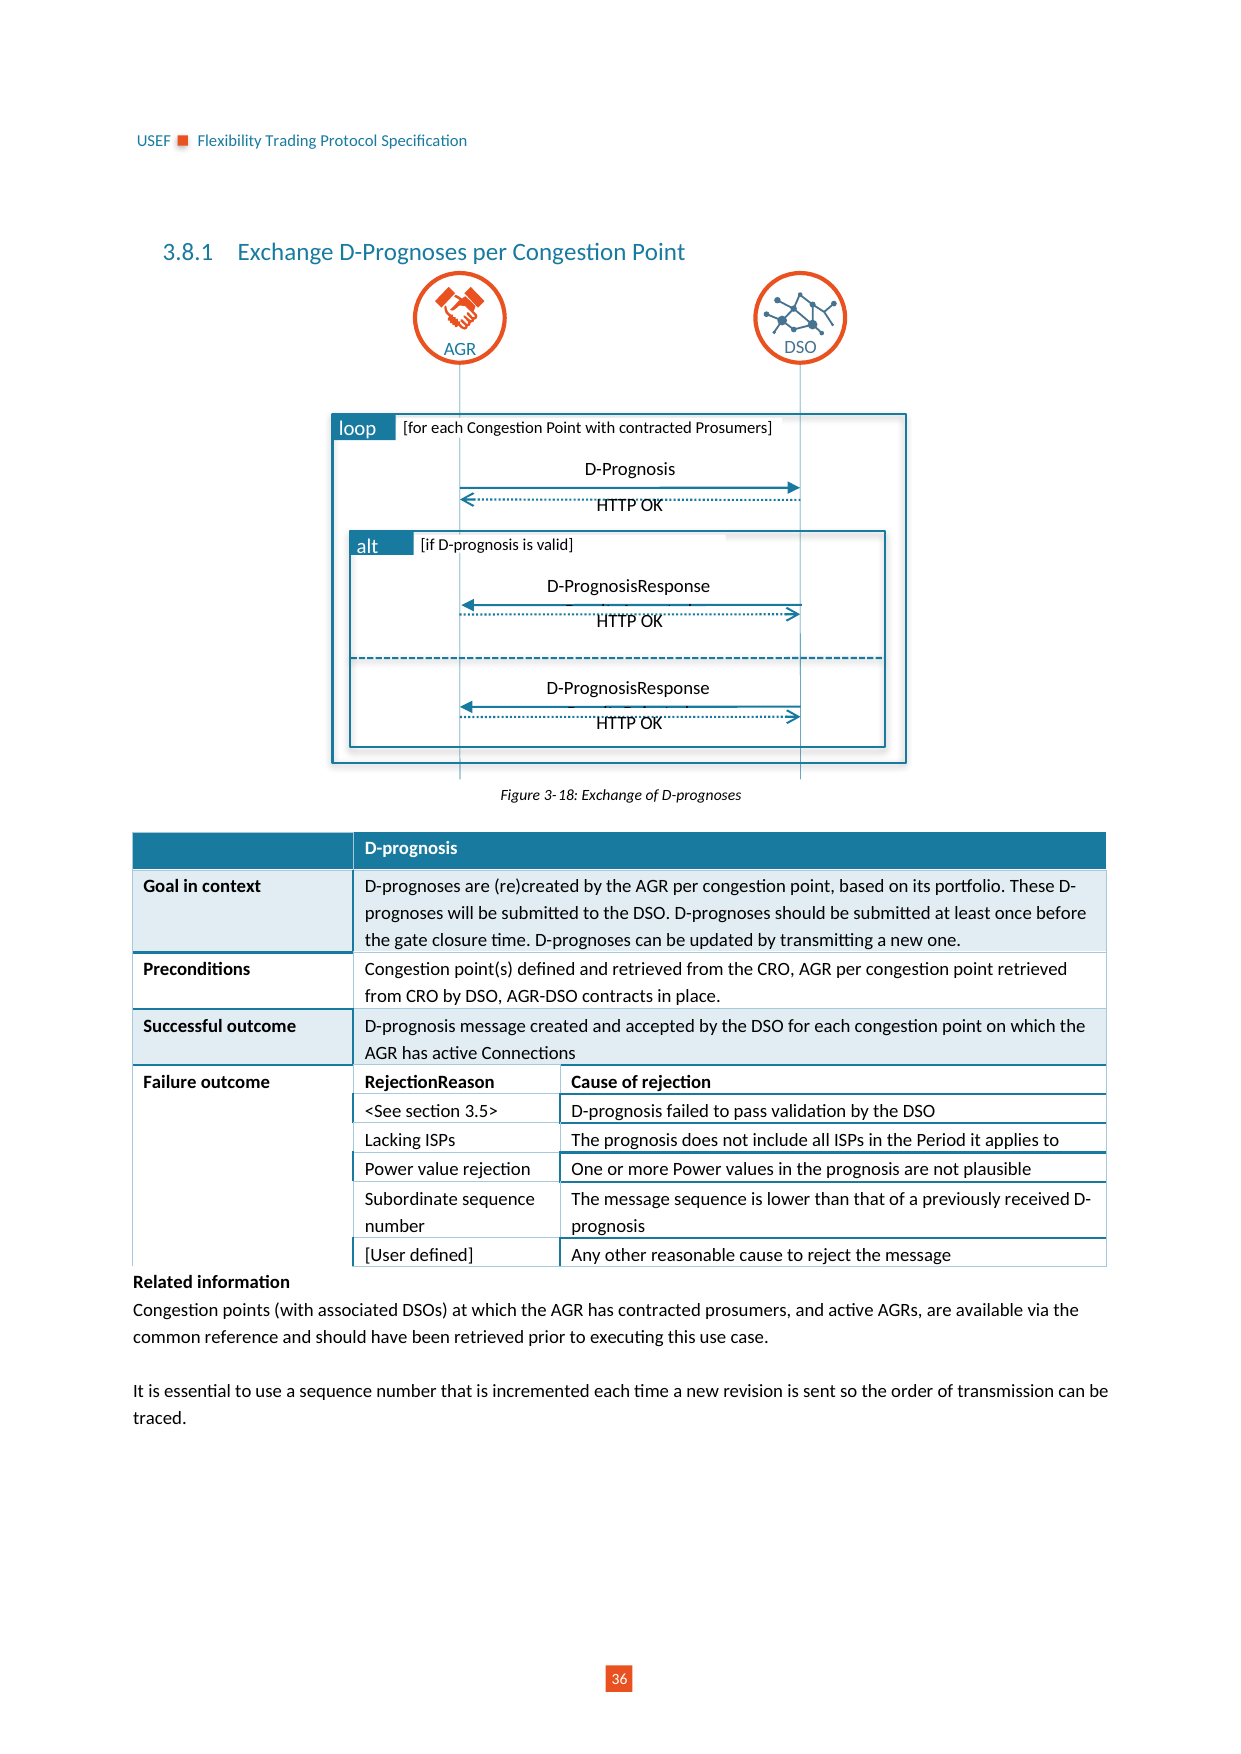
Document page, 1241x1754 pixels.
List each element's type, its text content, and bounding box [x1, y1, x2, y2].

table_cell The prognosis does not include all ISPs in the Period it applies to [561, 1124, 1106, 1151]
text Related information Congestion points (with associated DSOs) at which the AGR has contracted prosumers, and active AGRs, are available via the common reference and should have been retrieved prior to executing this use case. [133, 1266, 1110, 1348]
table_cell Any other reasonable cause to reject the message [561, 1239, 1106, 1266]
table_cell The message sequence is lower than that of a previously received D-prognosis [561, 1183, 1106, 1237]
table_cell Lacking ISPs [354, 1123, 560, 1151]
table_cell Power value rejection [354, 1153, 559, 1181]
table_cell Preconditions [133, 954, 353, 1008]
table_cell Subordinate sequence number [354, 1182, 560, 1237]
table_cell RejectionReason [354, 1065, 560, 1093]
text It is essential to use a sequence number that is incremented each time a new revision is sent so the order of transmission can be traced. [133, 1375, 1110, 1429]
table_header D-prognosis [354, 832, 1106, 869]
table_cell D-prognosis failed to pass validation by the DSO [561, 1095, 1106, 1122]
table_cell One or more Power values in the prognosis are not plausible [561, 1154, 1106, 1181]
table_cell [User defined] [354, 1238, 559, 1266]
table_cell Cause of rejection [561, 1066, 1106, 1093]
table_cell Failure outcome [133, 1066, 353, 1266]
table_cell Successful outcome [133, 1010, 352, 1064]
table_cell Congestion point(s) defined and retrieved from the CRO, AGR per congestion point retrieved from CRO by DSO, AGR-DSO contracts in place. [354, 953, 1106, 1008]
table_cell Goal in context [133, 871, 352, 951]
table_header [133, 833, 353, 869]
subtitle Exchange D-Prognoses per Congestion Point [162, 236, 1110, 267]
table_cell <See section 3.5> [354, 1094, 559, 1122]
table_cell D-prognosis message created and accepted by the DSO for each congestion point on which the AGR has active Connections [354, 1009, 1106, 1064]
table_cell D-prognoses are (re)created by the AGR per congestion point, based on its portfolio. These D-prognoses will be submitted to the DSO. D-prognoses should be submitted at least once before the gate closure time. D-prognoses can be updated by transmitting a new one. [354, 871, 1106, 951]
